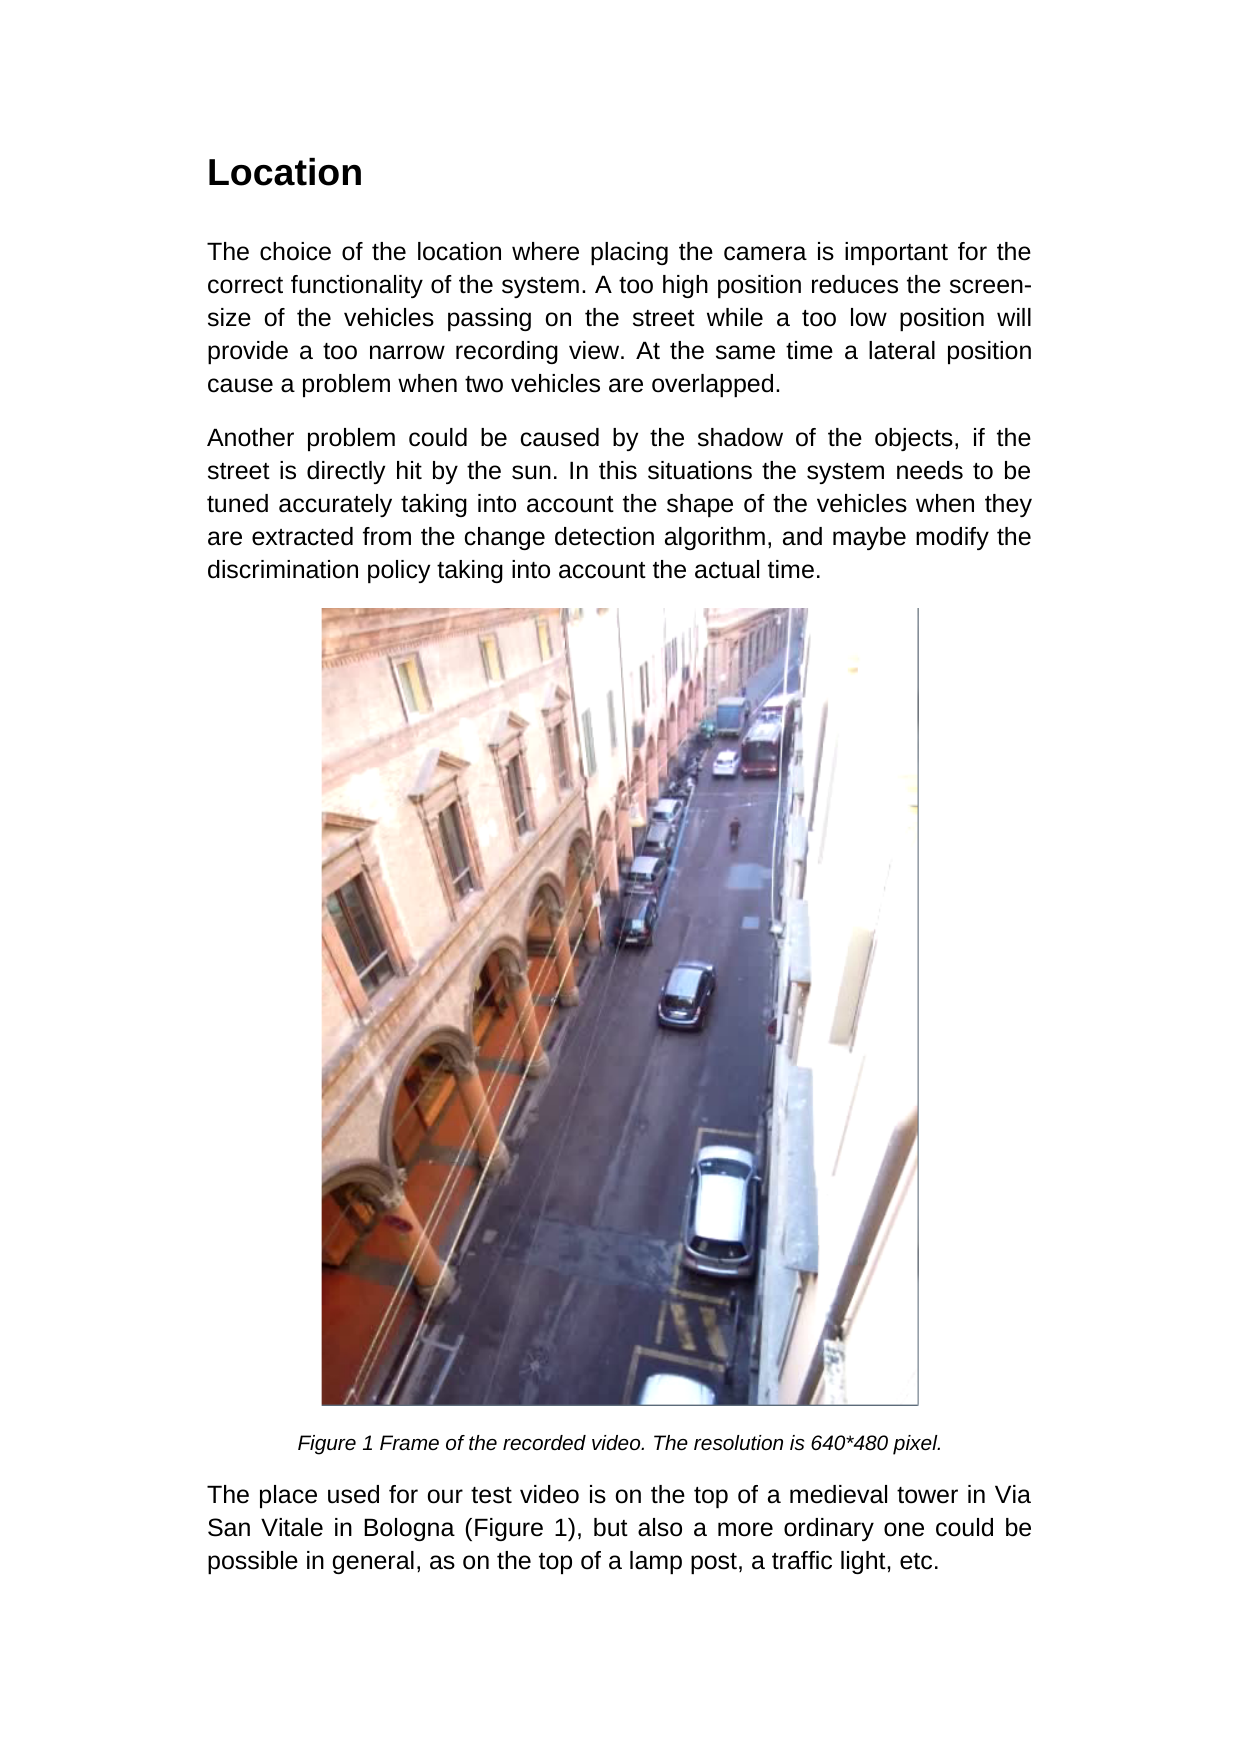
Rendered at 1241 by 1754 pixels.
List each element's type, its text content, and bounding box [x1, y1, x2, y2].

text The place used for our test video is on the top of a medieval tower in Via San Vitale in Bologna (Figure 1), but also a more ordinary one could be possible in general, as on the top of a lamp post, a traffic light, etc. [207, 1480, 1033, 1575]
picture [321, 608, 919, 1406]
text The choice of the location where placing the camera is important for the correct functionality of the system. A too high position reduces the screen-size of the vehicles passing on the street while a too low position will provide a too narrow recording view. At the same time a lateral position cause a problem when two vehicles are overlapped. [207, 237, 1033, 398]
text Another problem could be caused by the shadow of the objects, if the street is directly hit by the sun. In this situations the system needs to be tuned accurately taking into account the shape of the vehicles when they are extracted from the change detection algorithm, and maybe modify the discrimination policy taking into account the actual time. [207, 423, 1033, 584]
subtitle Location [207, 150, 1033, 193]
text Figure 1 Frame of the recorded video. The resolution is 640*480 pixel. [207, 1431, 1033, 1455]
